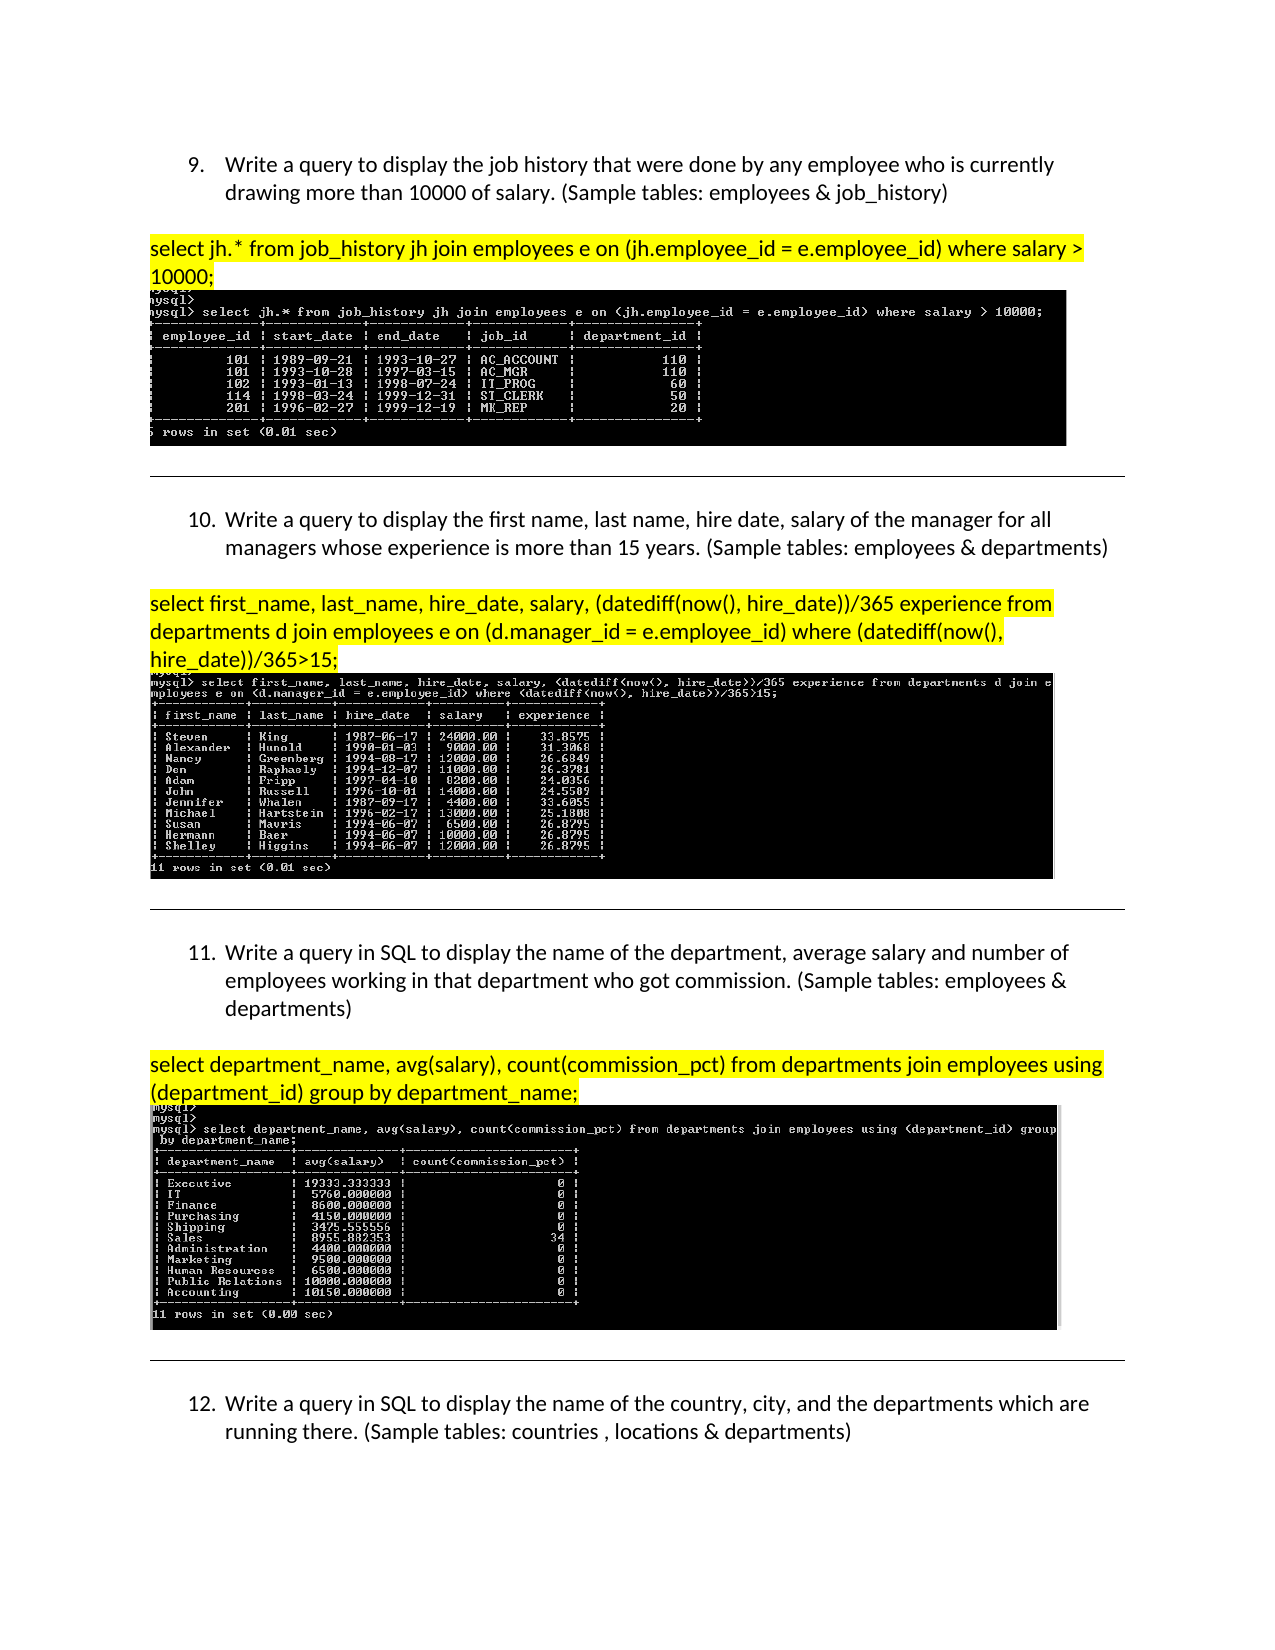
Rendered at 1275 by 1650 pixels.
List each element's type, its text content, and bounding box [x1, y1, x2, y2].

picture [150, 1105, 1062, 1330]
list Write a query to display the first name, last name, hire date, salary of the manager for all managers whose experience is more than 15 years. (Sample tables: employees & departments) [187, 505, 1125, 561]
text select department_name, avg(salary), count(commission_pct) from departments join employees using (department_id) group by department_name; [579, 1050, 1125, 1330]
list Write a query to display the job history that were done by any employee who is currently drawing more than 10000 of salary. (Sample tables: employees & job_history) [187, 150, 1125, 206]
picture [150, 290, 1067, 446]
picture [150, 673, 1055, 879]
list Write a query in SQL to display the name of the country, city, and the departments which are running there. (Sample tables: countries , locations & departments) [187, 1389, 1125, 1445]
text select first_name, last_name, hire_date, salary, (datediff(now(), hire_date))/365 experience from departments d join employees e on (d.manager_id = e.employee_id) where (datediff(now(), hire_date))/365>15; [338, 589, 1125, 878]
list Write a query in SQL to display the name of the department, average salary and number of employees working in that department who got commission. (Sample tables: employees & departments) [187, 938, 1125, 1022]
